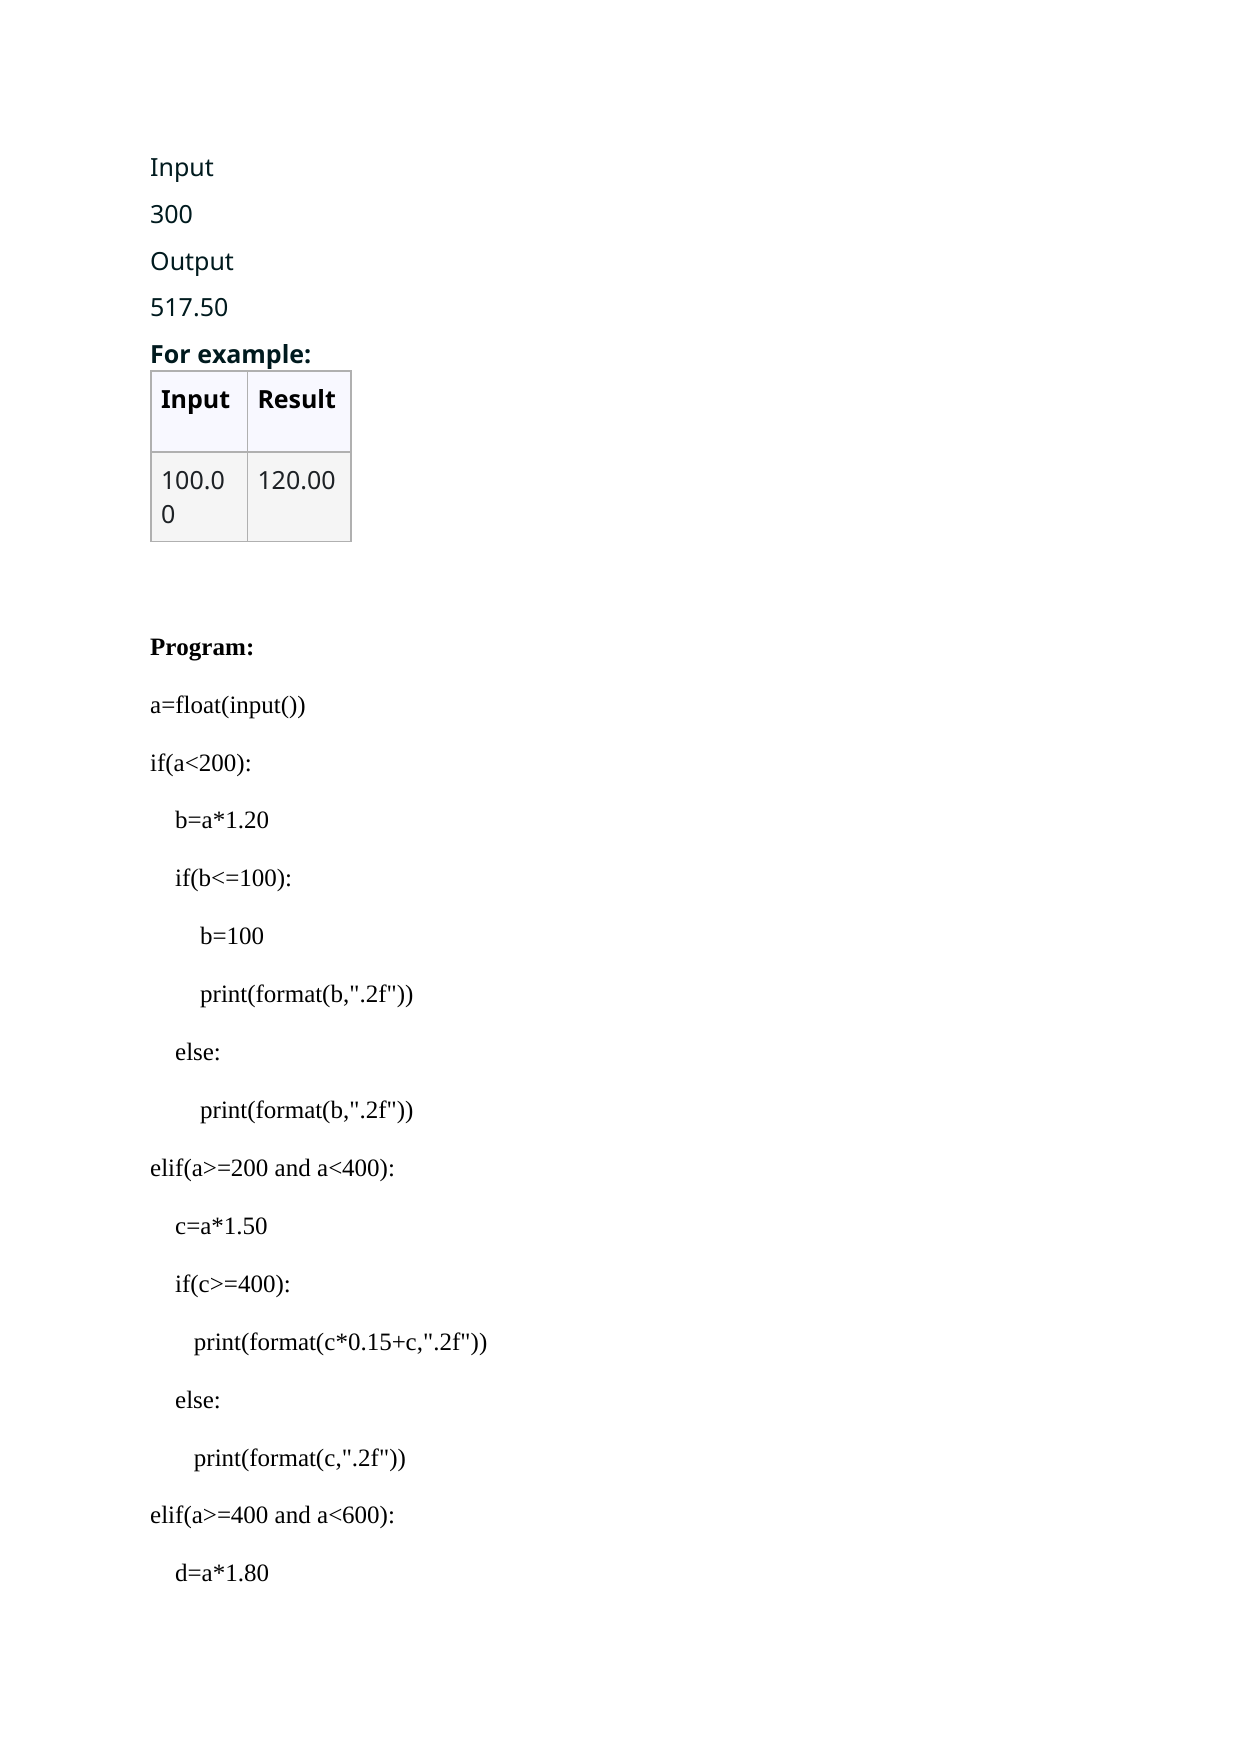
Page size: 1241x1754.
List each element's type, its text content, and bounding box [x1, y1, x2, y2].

text elif(a>=400 and a<600): [150, 1501, 1090, 1529]
text else: [150, 1037, 1090, 1066]
text print(format(c*0.15+c,".2f")) [150, 1327, 1090, 1356]
text Program: [150, 632, 1090, 661]
text if(a<200): [150, 748, 1090, 776]
text if(c>=400): [150, 1269, 1090, 1298]
table_header Result [248, 372, 350, 451]
table_header Input [152, 372, 247, 451]
text For example: [150, 336, 1090, 370]
table_cell 120.00 [248, 453, 350, 541]
text else: [150, 1385, 1090, 1413]
text d=a*1.80 [150, 1558, 1090, 1587]
text 300 [150, 197, 1090, 231]
text a=float(input()) [150, 690, 1090, 718]
text Output [150, 243, 1090, 277]
text print(format(c,".2f")) [150, 1443, 1090, 1471]
text print(format(b,".2f")) [150, 1095, 1090, 1124]
text b=100 [150, 921, 1090, 950]
text 517.50 [150, 290, 1090, 324]
text b=a*1.20 [150, 806, 1090, 834]
text Input [150, 150, 1090, 184]
text if(b<=100): [150, 863, 1090, 892]
text elif(a>=200 and a<400): [150, 1153, 1090, 1182]
text print(format(b,".2f")) [150, 979, 1090, 1008]
text c=a*1.50 [150, 1211, 1090, 1240]
table_cell 100.00 [152, 453, 247, 541]
